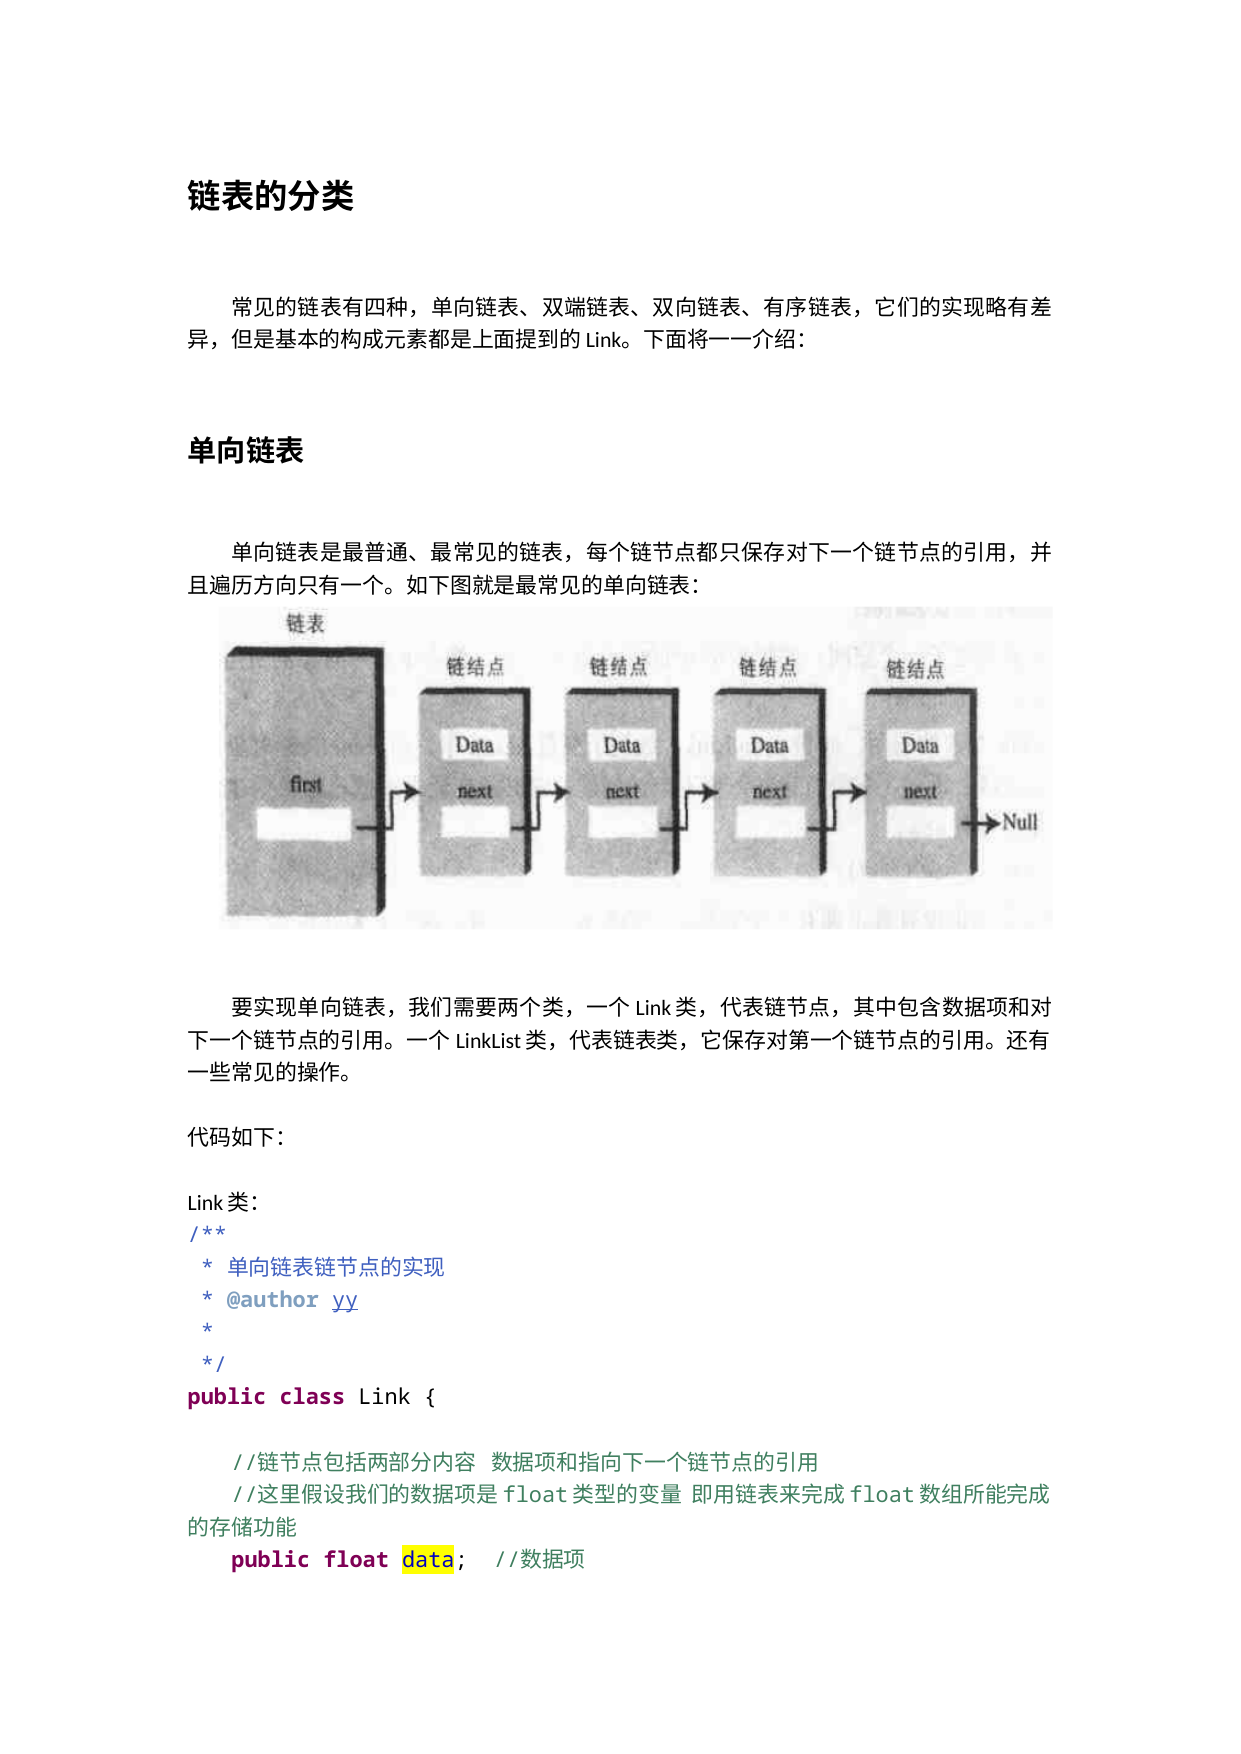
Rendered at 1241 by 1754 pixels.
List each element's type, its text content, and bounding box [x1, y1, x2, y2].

text 要实现单向链表，我们需要两个类，一个Link类，代表链节点，其中包含数据项和对下一个链节点的引用。一个LinkList类，代表链表类，它保存对第一个链节点的引用。还有一些常见的操作。 [187, 990, 1053, 1087]
subtitle 链表的分类 [187, 162, 1053, 227]
text Link类： [187, 1185, 1053, 1217]
text * [187, 1315, 1053, 1347]
text 单向链表是最普通、最常见的链表，每个链节点都只保存对下一个链节点的引用，并且遍历方向只有一个。如下图就是最常见的单向链表： [187, 535, 1053, 599]
picture [187, 599, 1053, 937]
subtitle 单向链表 [187, 416, 1053, 481]
text public float data; //数据项 [187, 1542, 1053, 1575]
text //这里假设我们的数据项是float类型的变量 即用链表来完成float数组所能完成的存储功能 [187, 1477, 1053, 1542]
text /** [187, 1217, 1053, 1250]
text */ [187, 1347, 1053, 1380]
text public class Link { [187, 1380, 1053, 1412]
text 代码如下： [187, 1120, 1053, 1152]
text * @author yy [187, 1282, 1053, 1315]
text 常见的链表有四种，单向链表、双端链表、双向链表、有序链表，它们的实现略有差异，但是基本的构成元素都是上面提到的Link。下面将一一介绍： [187, 289, 1053, 354]
text * 单向链表链节点的实现 [187, 1250, 1053, 1282]
text //链节点包括两部分内容 数据项和指向下一个链节点的引用 [187, 1445, 1053, 1477]
